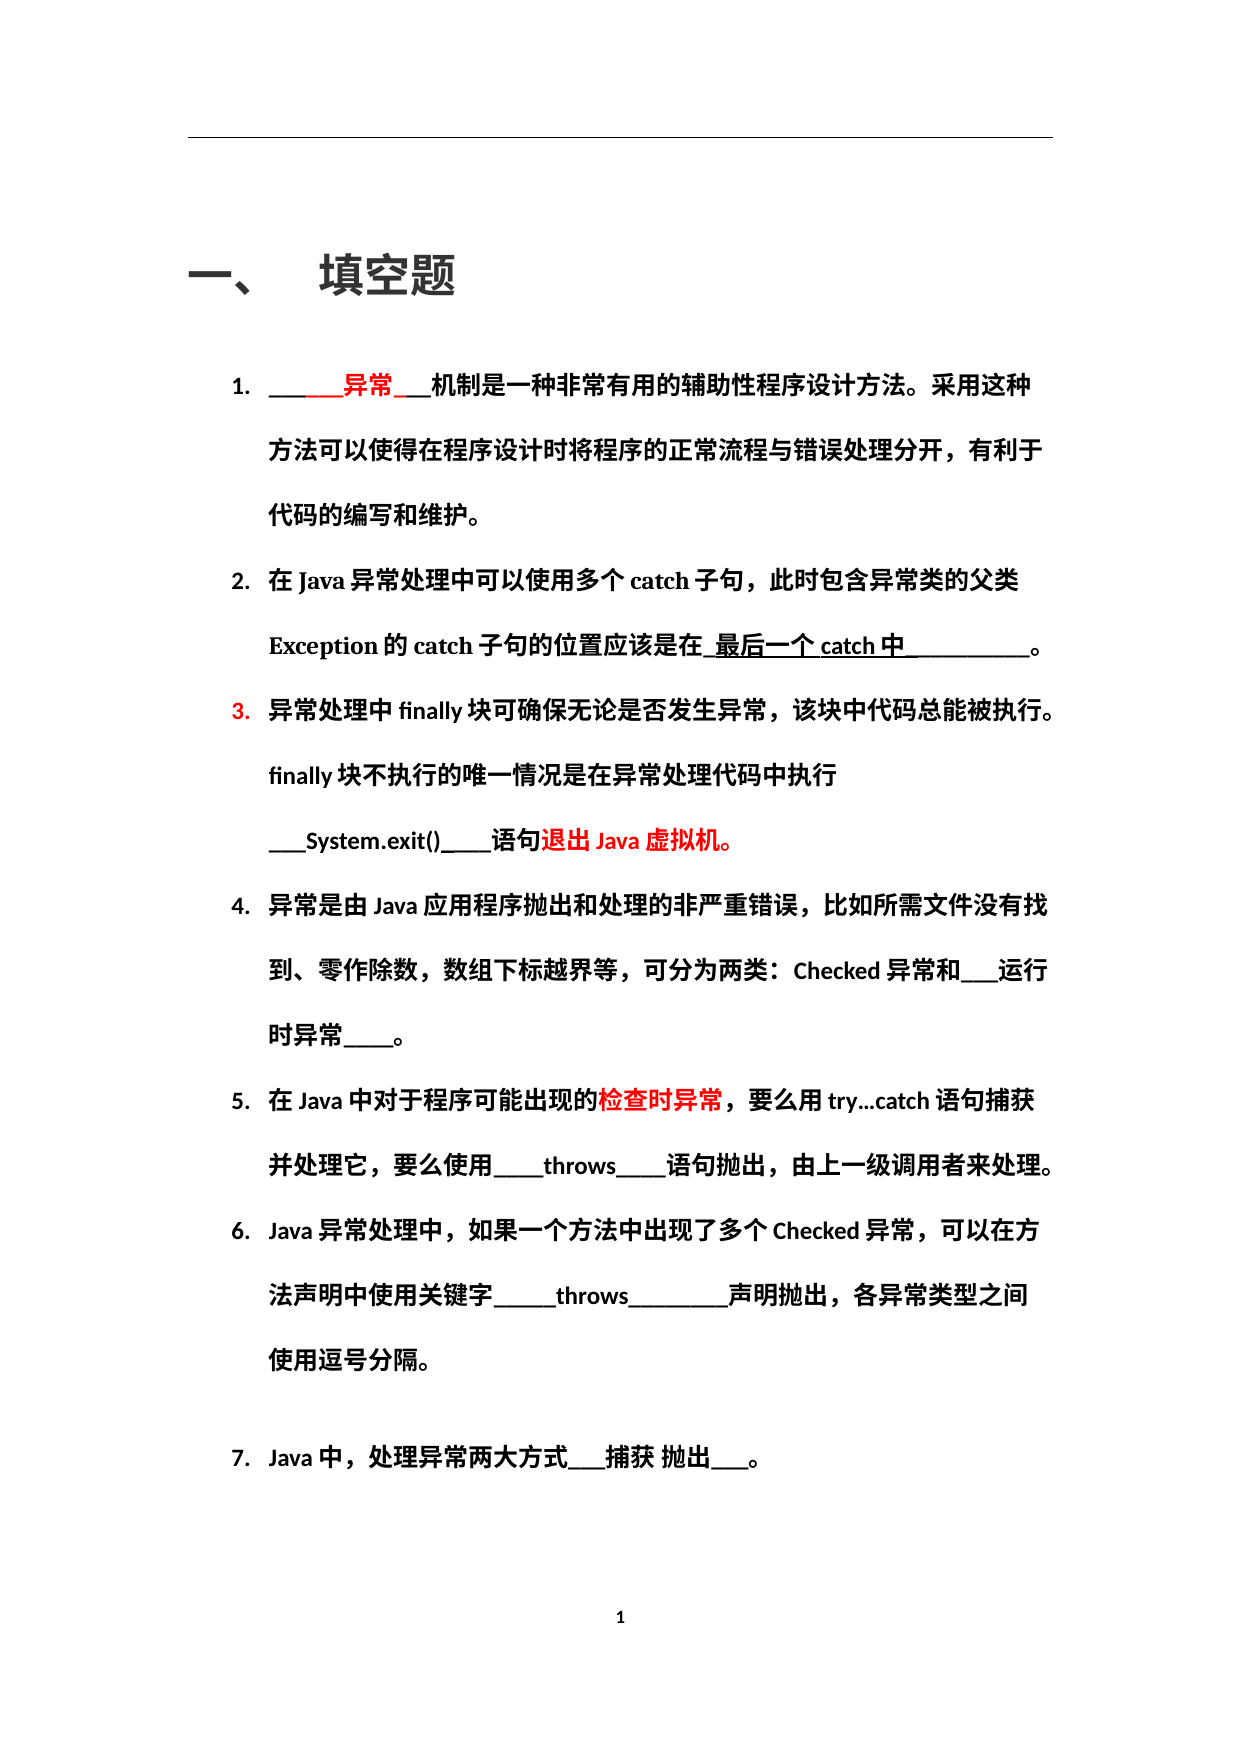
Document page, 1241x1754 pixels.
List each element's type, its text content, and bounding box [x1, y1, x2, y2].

list 异常是由Java应用程序抛出和处理的非严重错误，比如所需文件没有找到、零作除数，数组下标越界等，可分为两类：Checked异常和___运行时异常____。 [231, 871, 1053, 1066]
list 在Java中对于程序可能出现的检查时异常，要么用try…catch语句捕获并处理它，要么使用____throws____语句抛出，由上一级调用者来处理。 [231, 1066, 1053, 1196]
list ______异常___机制是一种非常有用的辅助性程序设计方法。采用这种方法可以使得在程序设计时将程序的正常流程与错误处理分开，有利于代码的编写和维护。 [231, 351, 1053, 546]
list 在Java异常处理中可以使用多个catch子句，此时包含异常类的父类Exception的catch子句的位置应该是在_最后一个catch中__________。 [231, 546, 1053, 676]
list 异常处理中finally块可确保无论是否发生异常，该块中代码总能被执行。finally块不执行的唯一情况是在异常处理代码中执行___System.exit()____语句退出Java虚拟机。 [231, 676, 1053, 871]
subtitle 填空题 [187, 224, 1053, 322]
list Java异常处理中，如果一个方法中出现了多个Checked异常，可以在方法声明中使用关键字_____throws________声明抛出，各异常类型之间使用逗号分隔。 [231, 1196, 1053, 1391]
list Java中，处理异常两大方式___捕获 抛出___。 [231, 1423, 1053, 1488]
